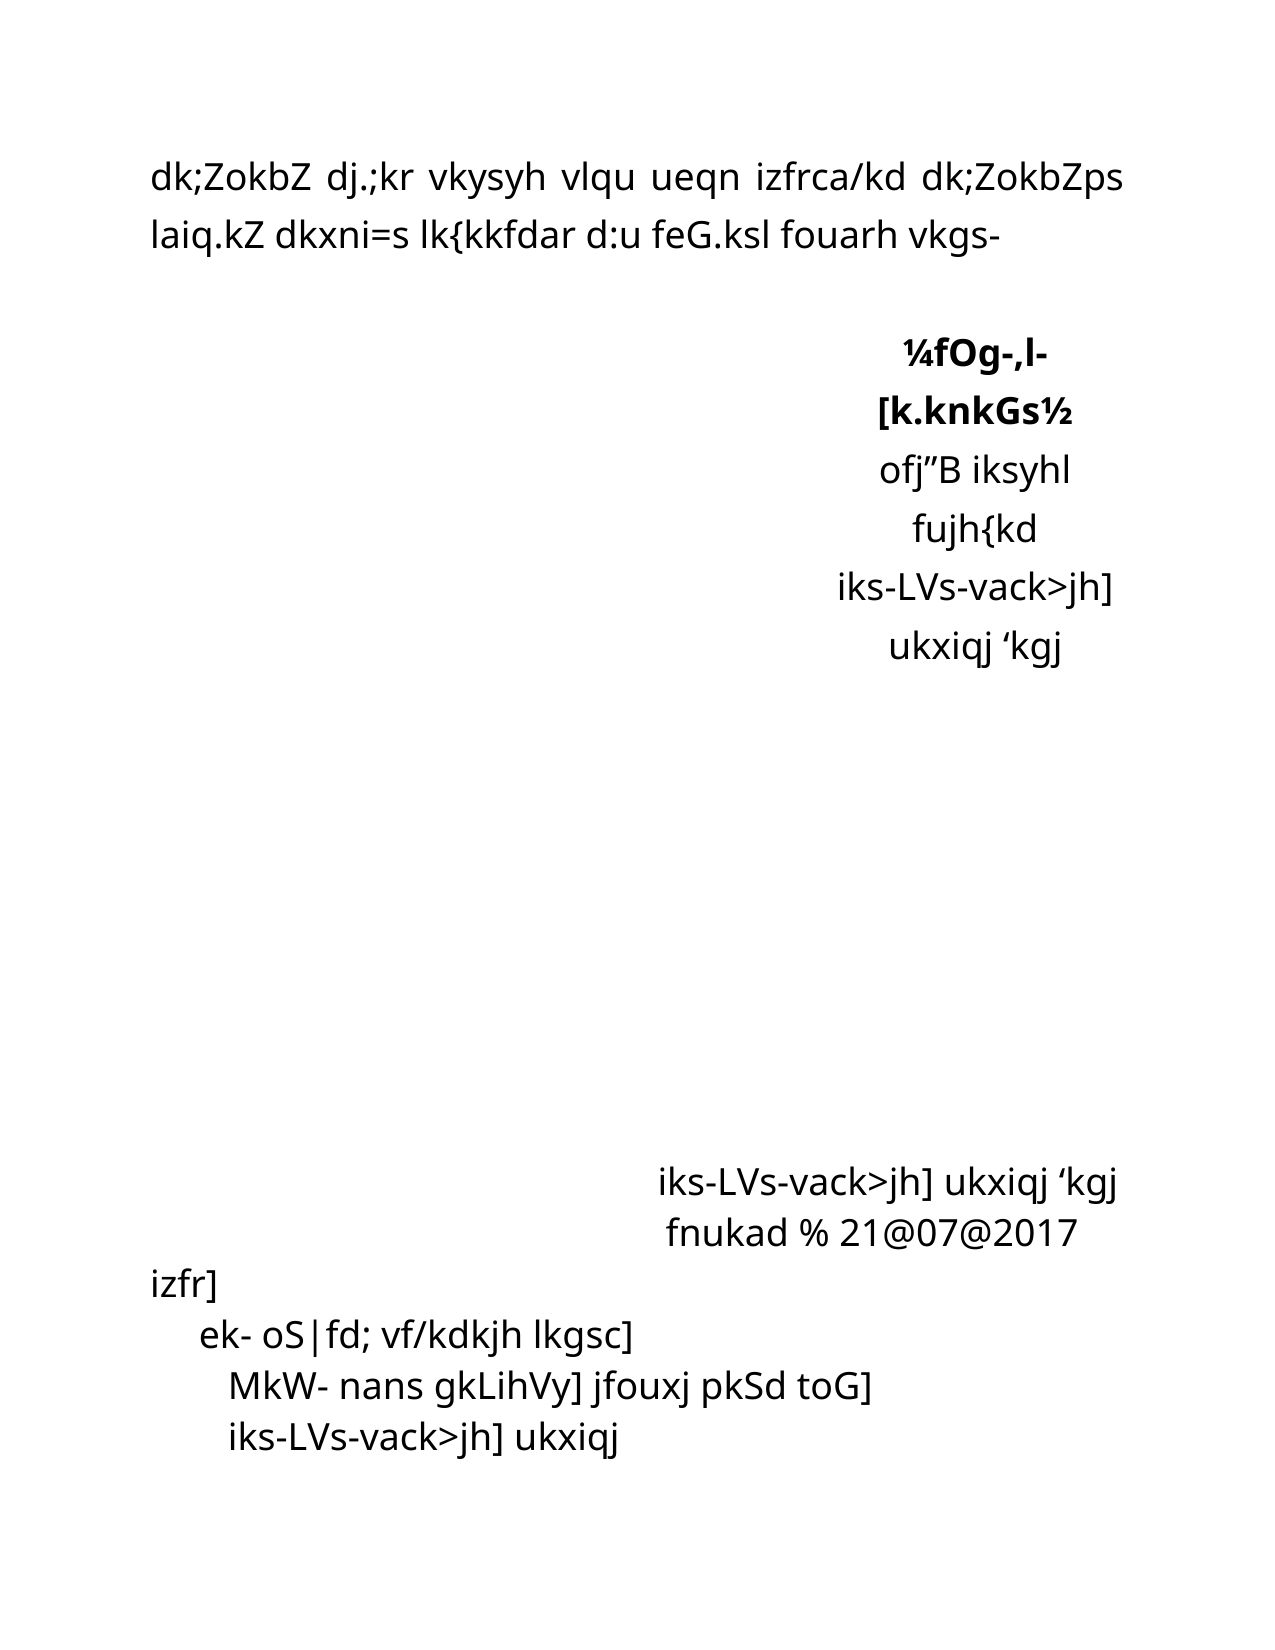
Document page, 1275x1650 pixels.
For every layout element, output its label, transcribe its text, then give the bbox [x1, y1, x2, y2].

text ek- oS|fd; vf/kdkjh lkgsc] [150, 1308, 1125, 1359]
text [150, 150, 1125, 260]
text iks-LVs-vack>jh] ukxiqj ‘kgj [150, 1155, 1125, 1206]
text fnukad % 21@07@2017 [150, 1206, 1125, 1257]
text izfr] [150, 1257, 1125, 1308]
text ¼fOg-,l-[k.knkGs½ [825, 326, 1125, 436]
text MkW- nans gkLihVy] jfouxj pkSd toG] [150, 1359, 1125, 1410]
text iks-LVs-vack>jh] ukxiqj [150, 1410, 1125, 1461]
text iks-LVs-vack>jh] ukxiqj ‘kgj [825, 561, 1125, 670]
text ofj”B iksyhl fujh{kd [825, 443, 1125, 553]
